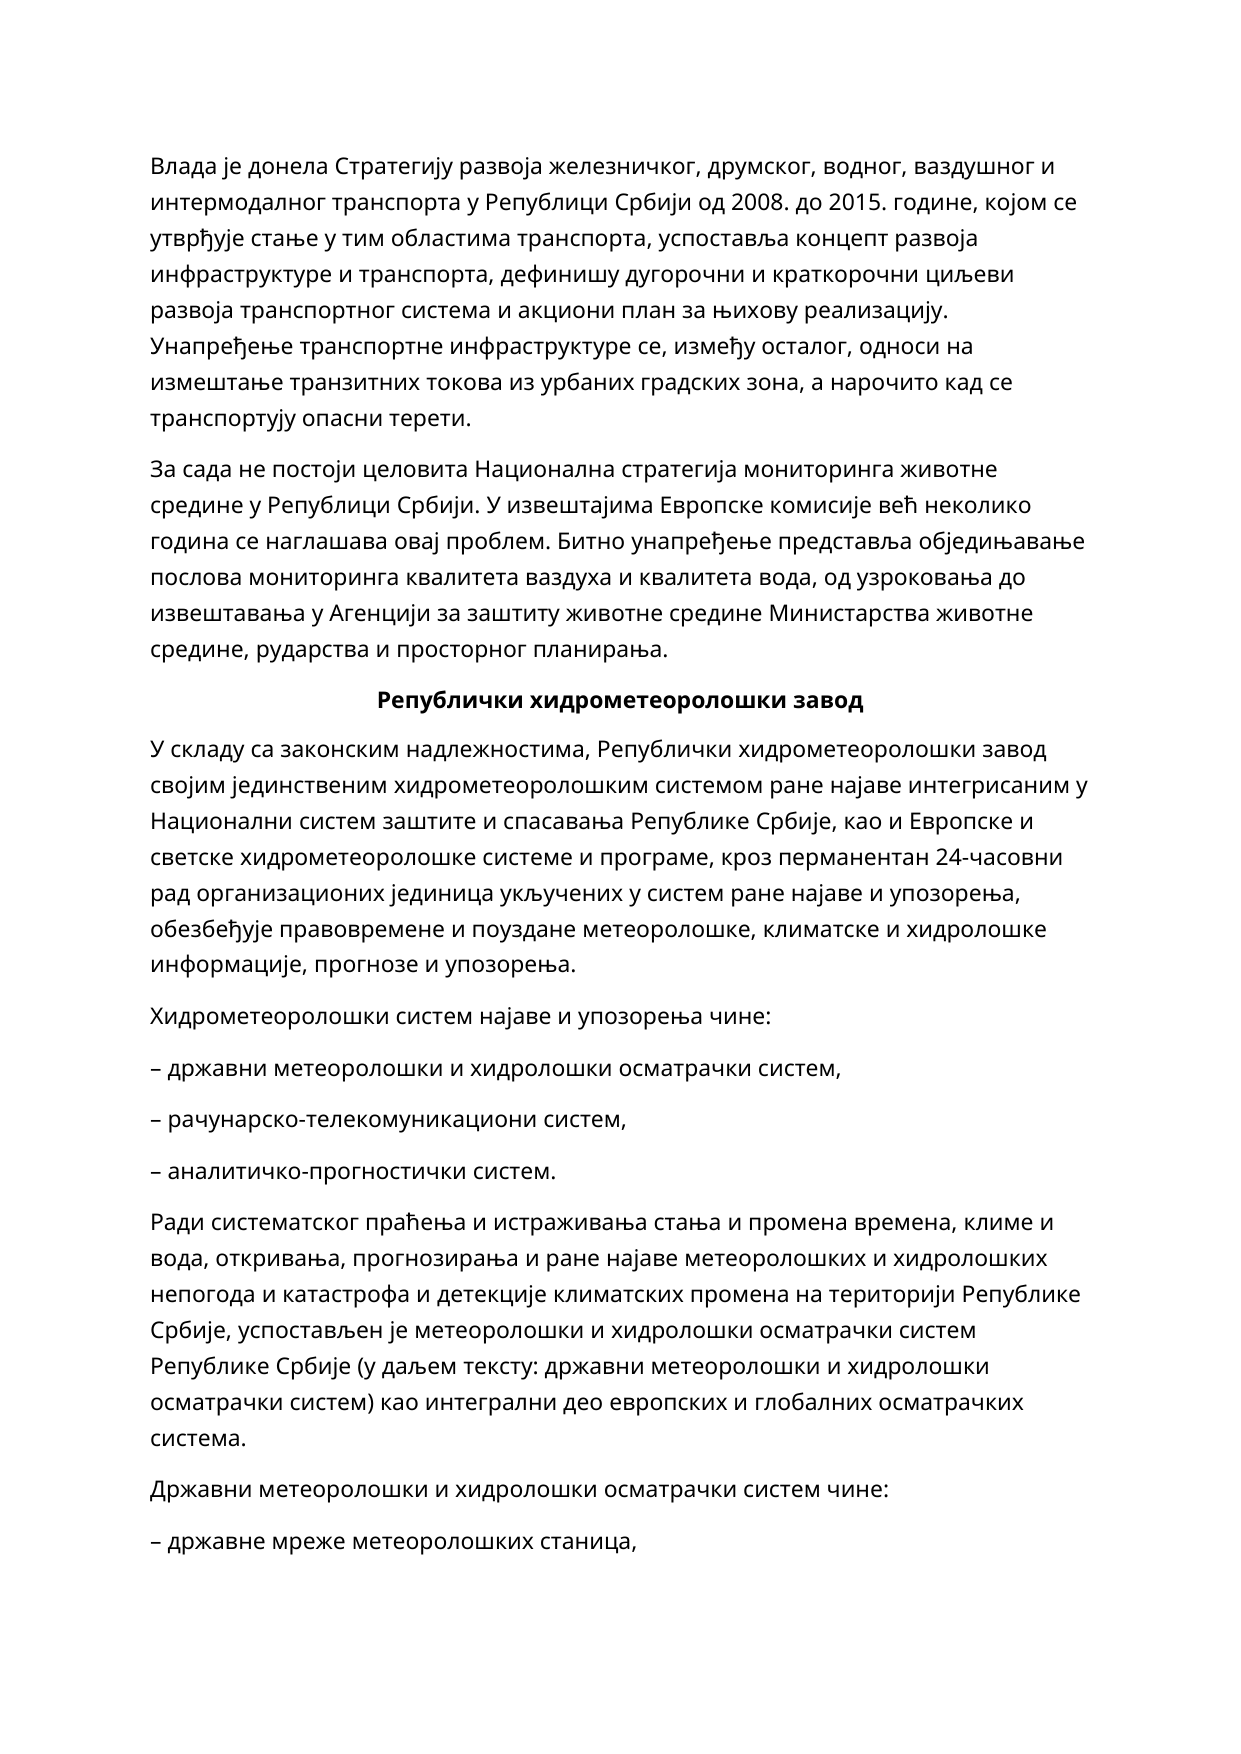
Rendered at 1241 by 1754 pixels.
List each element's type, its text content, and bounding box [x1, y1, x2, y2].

text – државни метеоролошки и хидролошки осматрачки систем, [150, 1052, 1090, 1083]
text Државни метеоролошки и хидролошки осматрачки систем чине: [150, 1473, 1090, 1505]
text За сада не постоји целовита Национална стратегија мониторинга животне средине у Републици Србији. У извештајима Европске комисије већ неколико година се наглашава овај проблем. Битно унапређење представља обједињавање послова мониторинга квалитета ваздуха и квалитета вода, од узроковања до извештавања у Агенцији за заштиту животне средине Министарства животне средине, рударства и просторног планирања. [150, 453, 1090, 664]
text Хидрометеоролошки систем најаве и упозорења чине: [150, 1000, 1090, 1031]
text – аналитичко-прогностички систем. [150, 1155, 1090, 1186]
text Ради систематског праћења и истраживања стања и промена времена, климе и вода, откривања, прогнозирања и ране најаве метеоролошких и хидролошких непогода и катастрофа и детекције климатских промена на територији Републике Србије, успостављен је метеоролошки и хидролошки осматрачки систем Републике Србије (у даљем тексту: државни метеоролошки и хидролошки осматрачки систем) као интегрални део европских и глобалних осматрачких система. [150, 1206, 1090, 1453]
text Влада је донела Стратегију развоја железничког, друмског, водног, ваздушног и интермодалног транспорта у Републици Србији од 2008. до 2015. године, којом се утврђује стање у тим областима транспорта, успоставља концепт развоја инфраструктуре и транспорта, дефинишу дугорочни и краткорочни циљеви развоја транспортног система и акциони план за њихову реализацију. Унапређење транспортне инфраструктуре се, између осталог, односи на измештање транзитних токова из урбаних градских зона, а нарочито кад се транспортују опасни терети. [150, 150, 1090, 433]
text – рачунарско-телекомуникациони систем, [150, 1103, 1090, 1134]
text У складу са законским надлежностима, Републички хидрометеоролошки завод својим јединственим хидрометеоролошким системом ране најаве интегрисаним у Национални систем заштите и спасавања Републике Србије, као и Европске и светске хидрометеоролошке системе и програме, кроз перманентан 24-часовни рад организационих јединица укључених у систем ране најаве и упозорења, обезбеђује правовремене и поуздане метеоролошке, климатске и хидролошке информације, прогнозе и упозорења. [150, 733, 1090, 980]
text Републички хидрометеоролошки завод [150, 684, 1090, 716]
text – државне мреже метеоролошких станица, [150, 1525, 1090, 1556]
